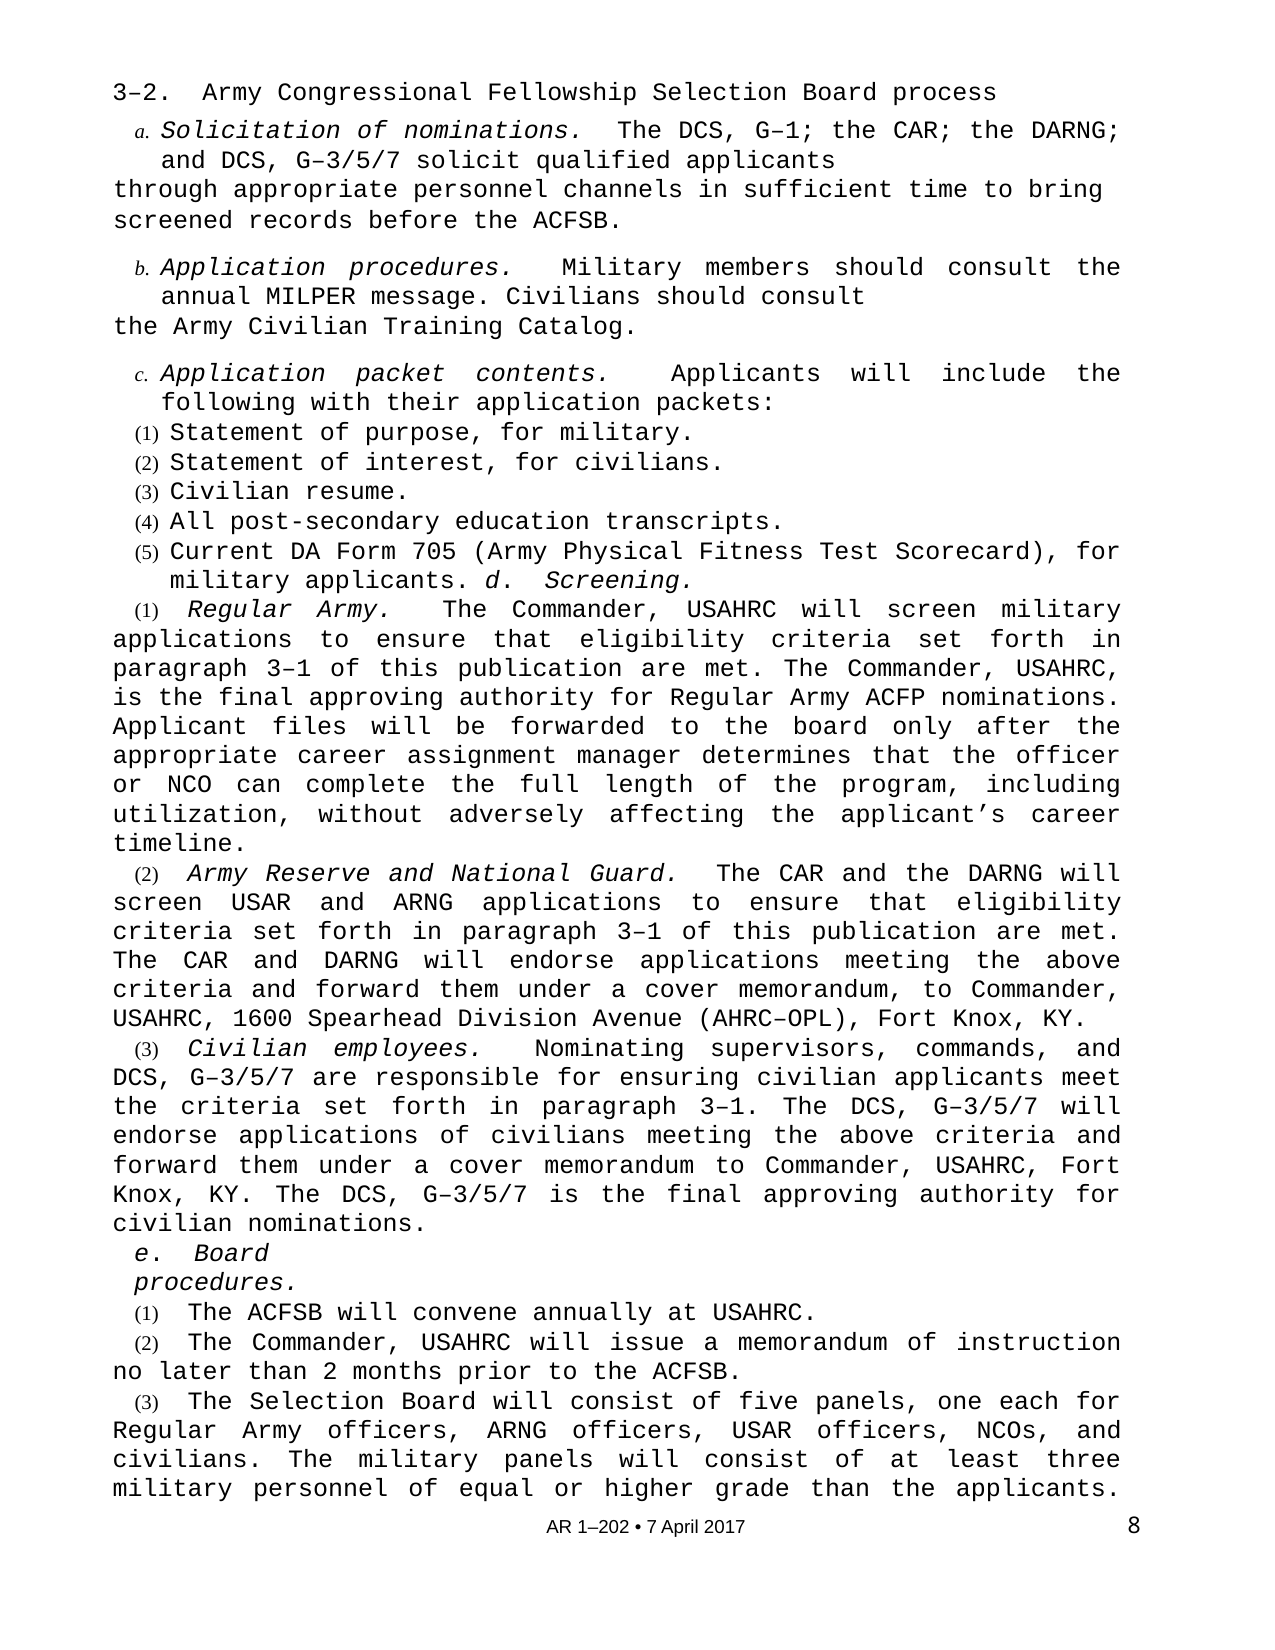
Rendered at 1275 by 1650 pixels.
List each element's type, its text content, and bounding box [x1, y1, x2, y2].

list The Commander, USAHRC will issue a memorandum of instruction no later than 2 months prior to the ACFSB. [112, 1330, 1121, 1387]
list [112, 1388, 1121, 1504]
text e. Board procedures. [134, 1240, 390, 1298]
list Statement of purpose, for military. [134, 419, 1121, 448]
list Army Reserve and National Guard. The CAR and the DARNG will screen USAR and ARNG applications to ensure that eligibility criteria set forth in paragraph 3–1 of this publication are met. The CAR and DARNG will endorse applications meeting the above criteria and forward them under a cover memorandum, to Commander, USAHRC, 1600 Spearhead Division Avenue (AHRC–OPL), Fort Knox, KY. [112, 860, 1121, 1034]
list Current DA Form 705 (Army Physical Fitness Test Scorecard), for military applicants. d. Screening. [134, 538, 1121, 596]
text through appropriate personnel channels in sufficient time to bring screened records before the ACFSB. [113, 177, 1121, 236]
list Civilian resume. [134, 479, 1121, 507]
list Solicitation of nominations. The DCS, G–1; the CAR; the DARNG; and DCS, G–3/5/7 solicit qualified applicants [134, 118, 1121, 176]
subtitle 3–2. Army Congressional Fellowship Selection Board process [112, 79, 1125, 107]
list Regular Army. The Commander, USAHRC will screen military applications to ensure that eligibility criteria set forth in paragraph 3–1 of this publication are met. The Commander, USAHRC, is the final approving authority for Regular Army ACFP nominations. Applicant files will be forwarded to the board only after the appropriate career assignment manager determines that the officer or NCO can complete the full length of the program, including utilization, without adversely affecting the applicant’s career timeline. [112, 597, 1121, 859]
text the Army Civilian Training Catalog. [113, 313, 1121, 342]
list Civilian employees. Nominating supervisors, commands, and DCS, G–3/5/7 are responsible for ensuring civilian applicants meet the criteria set forth in paragraph 3–1. The DCS, G–3/5/7 will endorse applications of civilians meeting the above criteria and forward them under a cover memorandum to Commander, USAHRC, Fort Knox, KY. The DCS, G–3/5/7 is the final approving authority for civilian nominations. [112, 1036, 1121, 1239]
list Application procedures. Military members should consult the annual MILPER message. Civilians should consult [134, 254, 1121, 312]
list Statement of interest, for civilians. [134, 449, 1121, 477]
list All post-secondary education transcripts. [134, 508, 1121, 537]
list The ACFSB will convene annually at USAHRC. [112, 1300, 1121, 1328]
list Application packet contents. Applicants will include the following with their application packets: [134, 361, 1121, 418]
